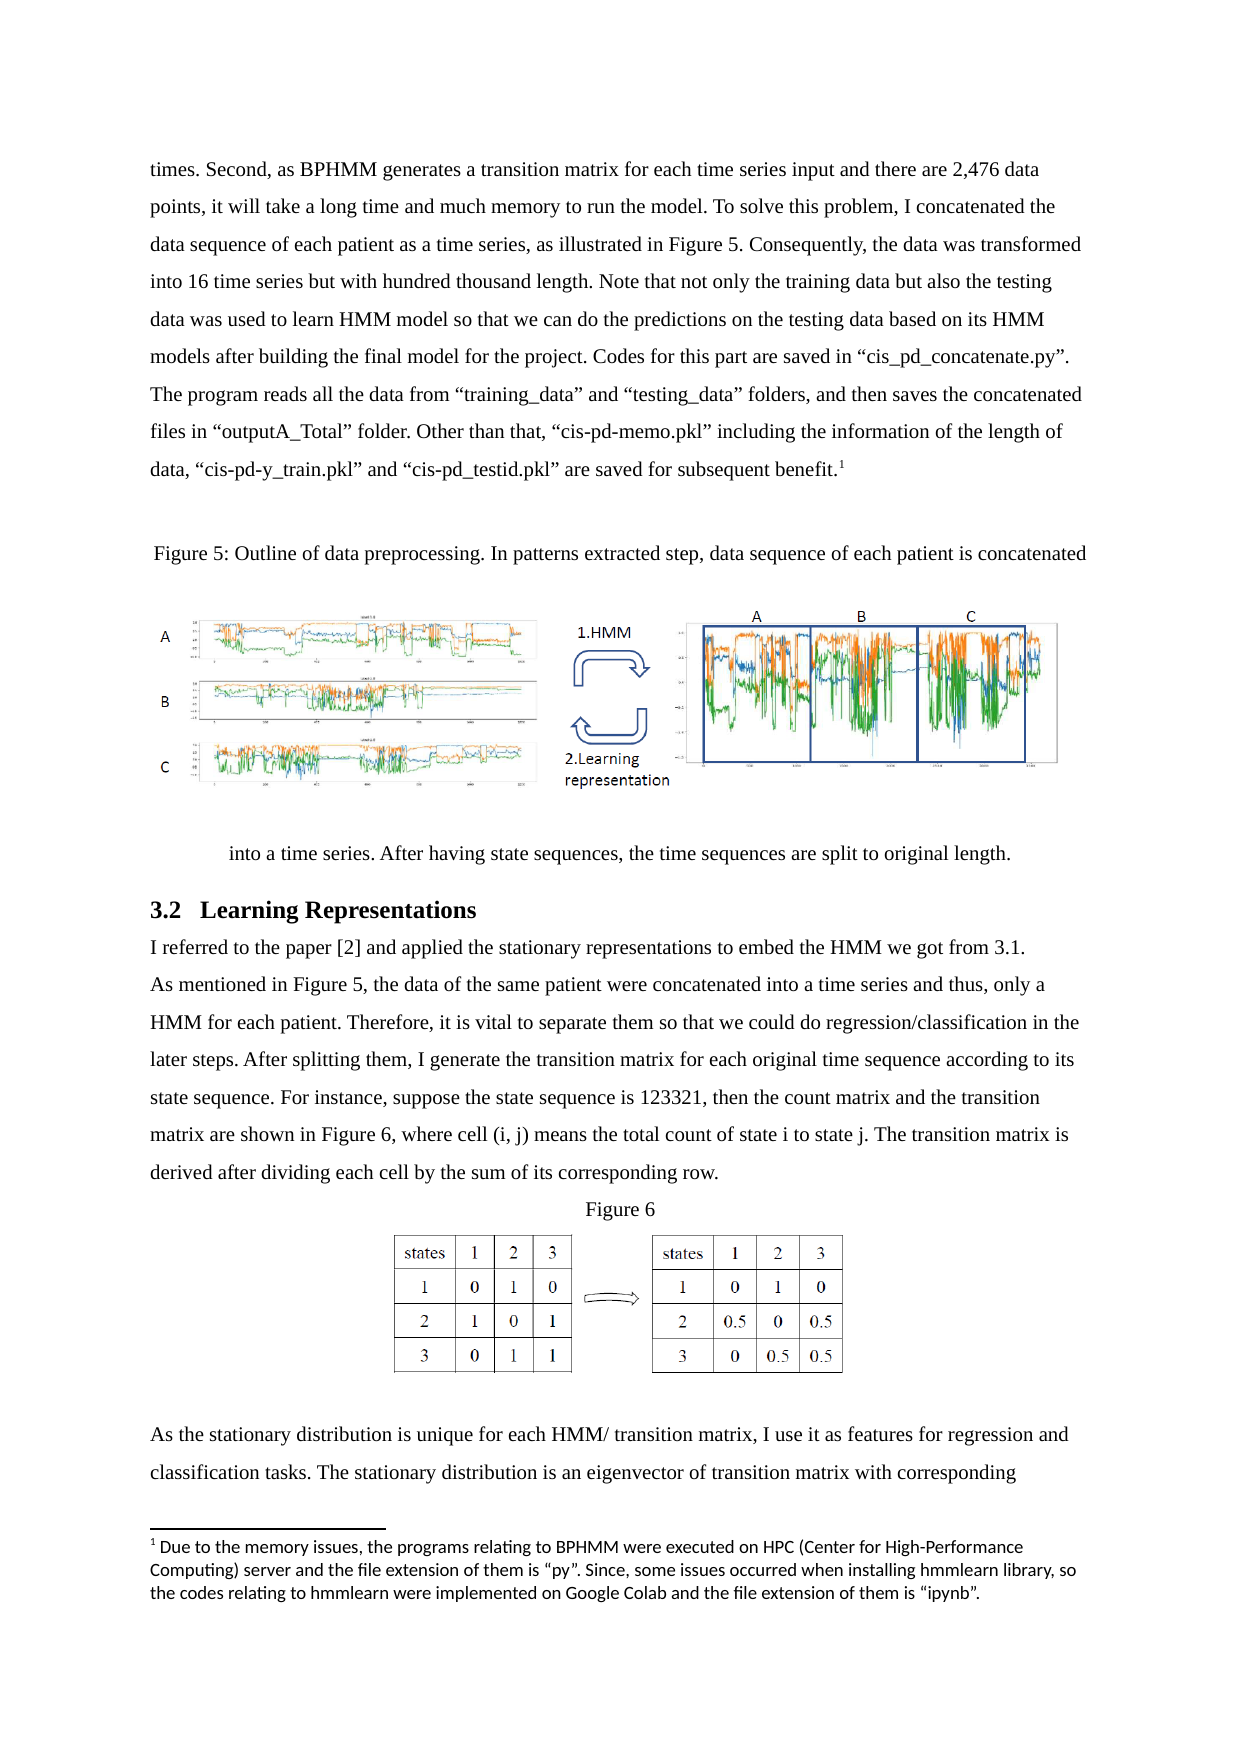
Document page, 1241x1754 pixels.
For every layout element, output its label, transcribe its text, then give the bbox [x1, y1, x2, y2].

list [150, 1416, 1090, 1491]
list Figure 5: Outline of data preprocessing. In patterns extracted step, data sequence of each patient is concatenated into a time series. After having state sequences, the time sequences are split to original length. [150, 804, 1090, 872]
list Learning Representations [150, 891, 1090, 928]
picture [149, 605, 1091, 804]
list Figure 5: Outline of data preprocessing. In patterns extracted step, data sequence of each patient is concatenated into a time series. After having state sequences, the time sequences are split to original length. [150, 534, 1090, 605]
list As mentioned in Figure 5, the data of the same patient were concatenated into a time series and thus, only a HMM for each patient. Therefore, it is vital to separate them so that we could do regression/classification in the later steps. After splitting them, I generate the transition matrix for each original time sequence according to its state sequence. For instance, suppose the state sequence is 123321, then the count matrix and the transition matrix are shown in Figure 6, where cell (i, j) means the total count of state i to state j. The transition matrix is derived after dividing each cell by the sum of its corresponding row. [150, 966, 1090, 1191]
list Figure 6 [150, 1191, 1090, 1228]
list I referred to the paper [2] and applied the stationary representations to embed the HMM we got from 3.1. [150, 928, 1090, 966]
picture [387, 1228, 853, 1379]
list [150, 150, 1090, 487]
